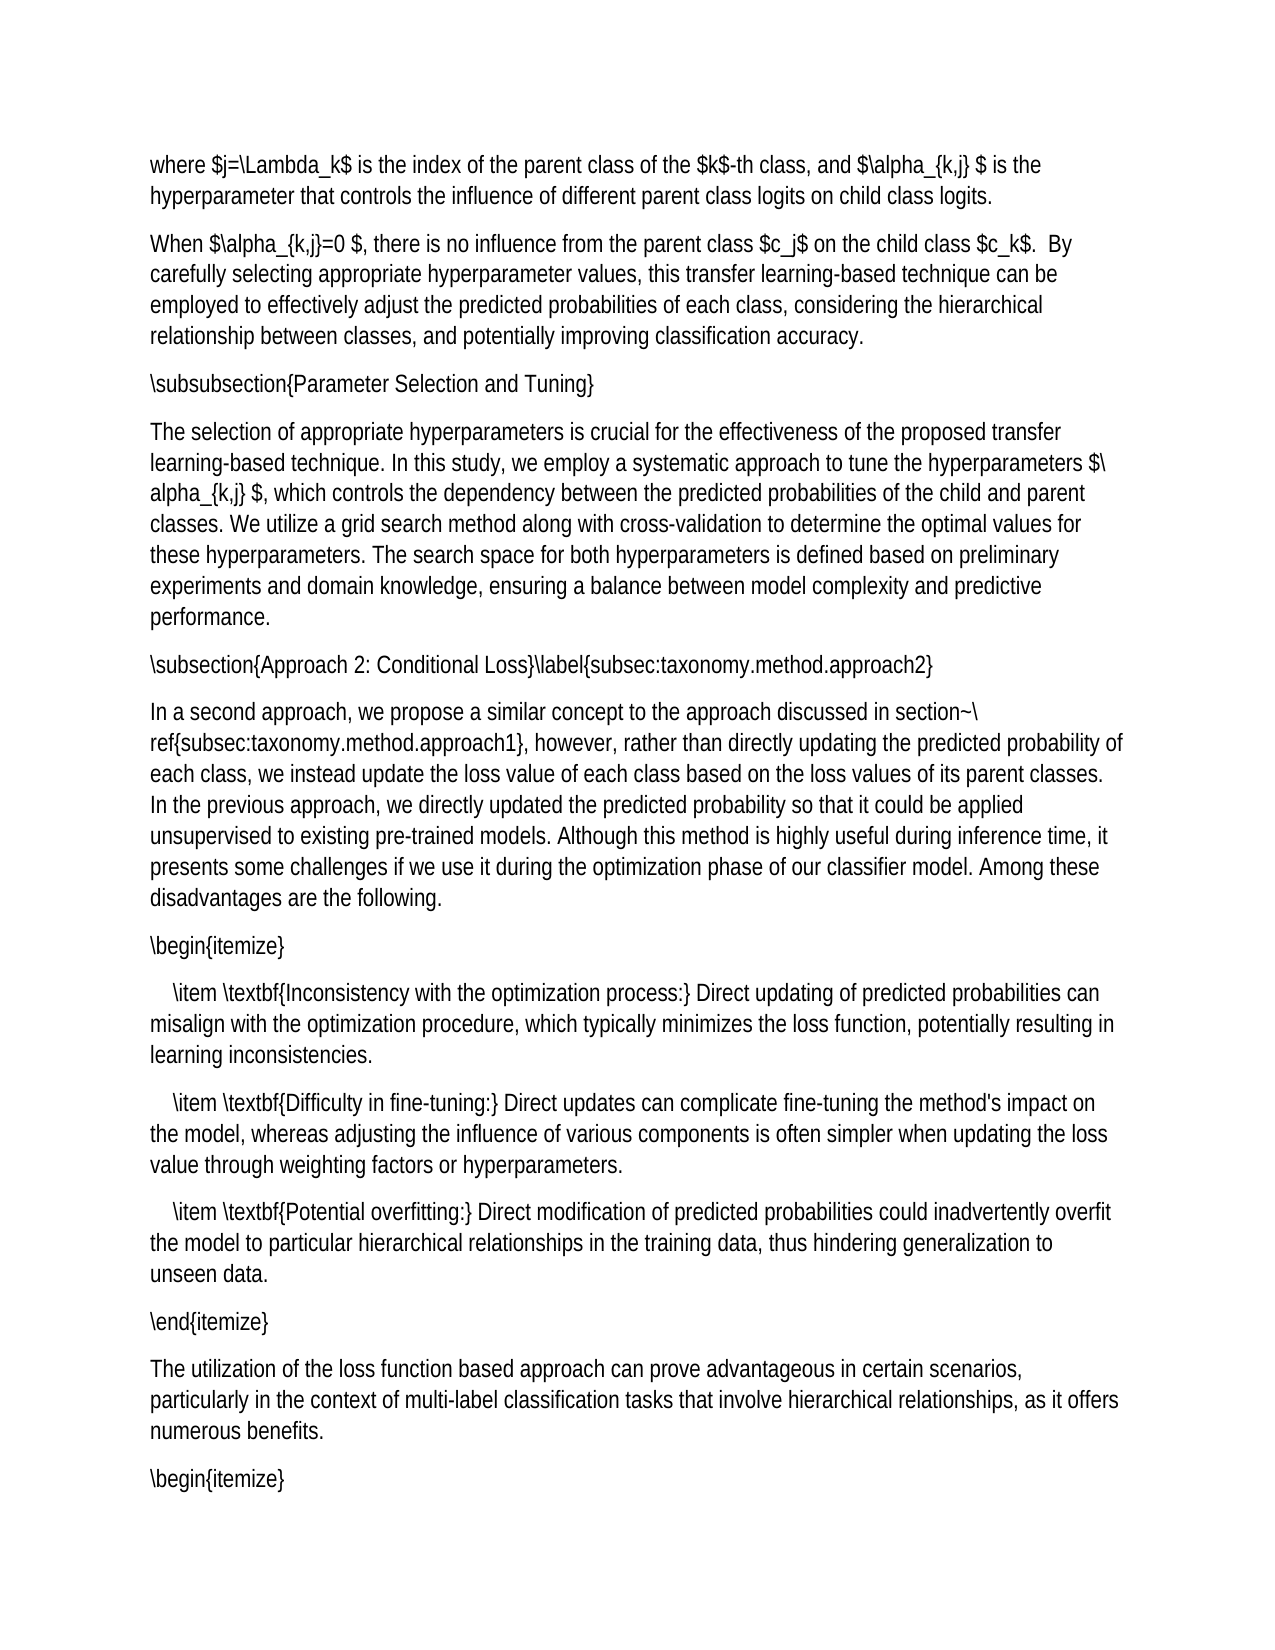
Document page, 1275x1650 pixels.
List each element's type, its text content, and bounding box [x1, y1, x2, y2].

text \item \textbf{Potential overfitting:} Direct modification of predicted probabilities could inadvertently overfit the model to particular hierarchical relationships in the training data, thus hindering generalization to unseen data. [150, 1197, 1125, 1288]
text The utilization of the loss function based approach can prove advantageous in certain scenarios, particularly in the context of multi-label classification tasks that involve hierarchical relationships, as it offers numerous benefits. [150, 1354, 1125, 1445]
text \begin{itemize} [150, 1464, 1125, 1492]
text \begin{itemize} [150, 931, 1125, 959]
text where $j=\Lambda_k$ is the index of the parent class of the $k$-th class, and $\alpha_{k,j} $ is the hyperparameter that controls the influence of different parent class logits on child class logits. [150, 150, 1125, 209]
text \item \textbf{Inconsistency with the optimization process:} Direct updating of predicted probabilities can misalign with the optimization procedure, which typically minimizes the loss function, potentially resulting in learning inconsistencies. [150, 978, 1125, 1069]
text \subsubsection{Parameter Selection and Tuning} [150, 369, 1125, 398]
text When $\alpha_{k,j}=0 $, there is no influence from the parent class $c_j$ on the child class $c_k$. By carefully selecting appropriate hyperparameter values, this transfer learning-based technique can be employed to effectively adjust the predicted probabilities of each class, considering the hierarchical relationship between classes, and potentially improving classification accuracy. [150, 228, 1125, 350]
text \subsection{Approach 2: Conditional Loss}\label{subsec:taxonomy.method.approach2} [150, 650, 1125, 678]
text The selection of appropriate hyperparameters is crucial for the effectiveness of the proposed transfer learning-based technique. In this study, we employ a systematic approach to tune the hyperparameters $\alpha_{k,j} $, which controls the dependency between the predicted probabilities of the child and parent classes. We utilize a grid search method along with cross-validation to determine the optimal values for these hyperparameters. The search space for both hyperparameters is defined based on preliminary experiments and domain knowledge, ensuring a balance between model complexity and predictive performance. [150, 417, 1125, 631]
text \end{itemize} [150, 1307, 1125, 1335]
text \item \textbf{Difficulty in fine-tuning:} Direct updates can complicate fine-tuning the method's impact on the model, whereas adjusting the influence of various components is often simpler when updating the loss value through weighting factors or hyperparameters. [150, 1088, 1125, 1178]
text In a second approach, we propose a similar concept to the approach discussed in section~\ref{subsec:taxonomy.method.approach1}, however, rather than directly updating the predicted probability of each class, we instead update the loss value of each class based on the loss values of its parent classes. In the previous approach, we directly updated the predicted probability so that it could be applied unsupervised to existing pre-trained models. Although this method is highly useful during inference time, it presents some challenges if we use it during the optimization phase of our classifier model. Among these disadvantages are the following. [150, 697, 1125, 912]
